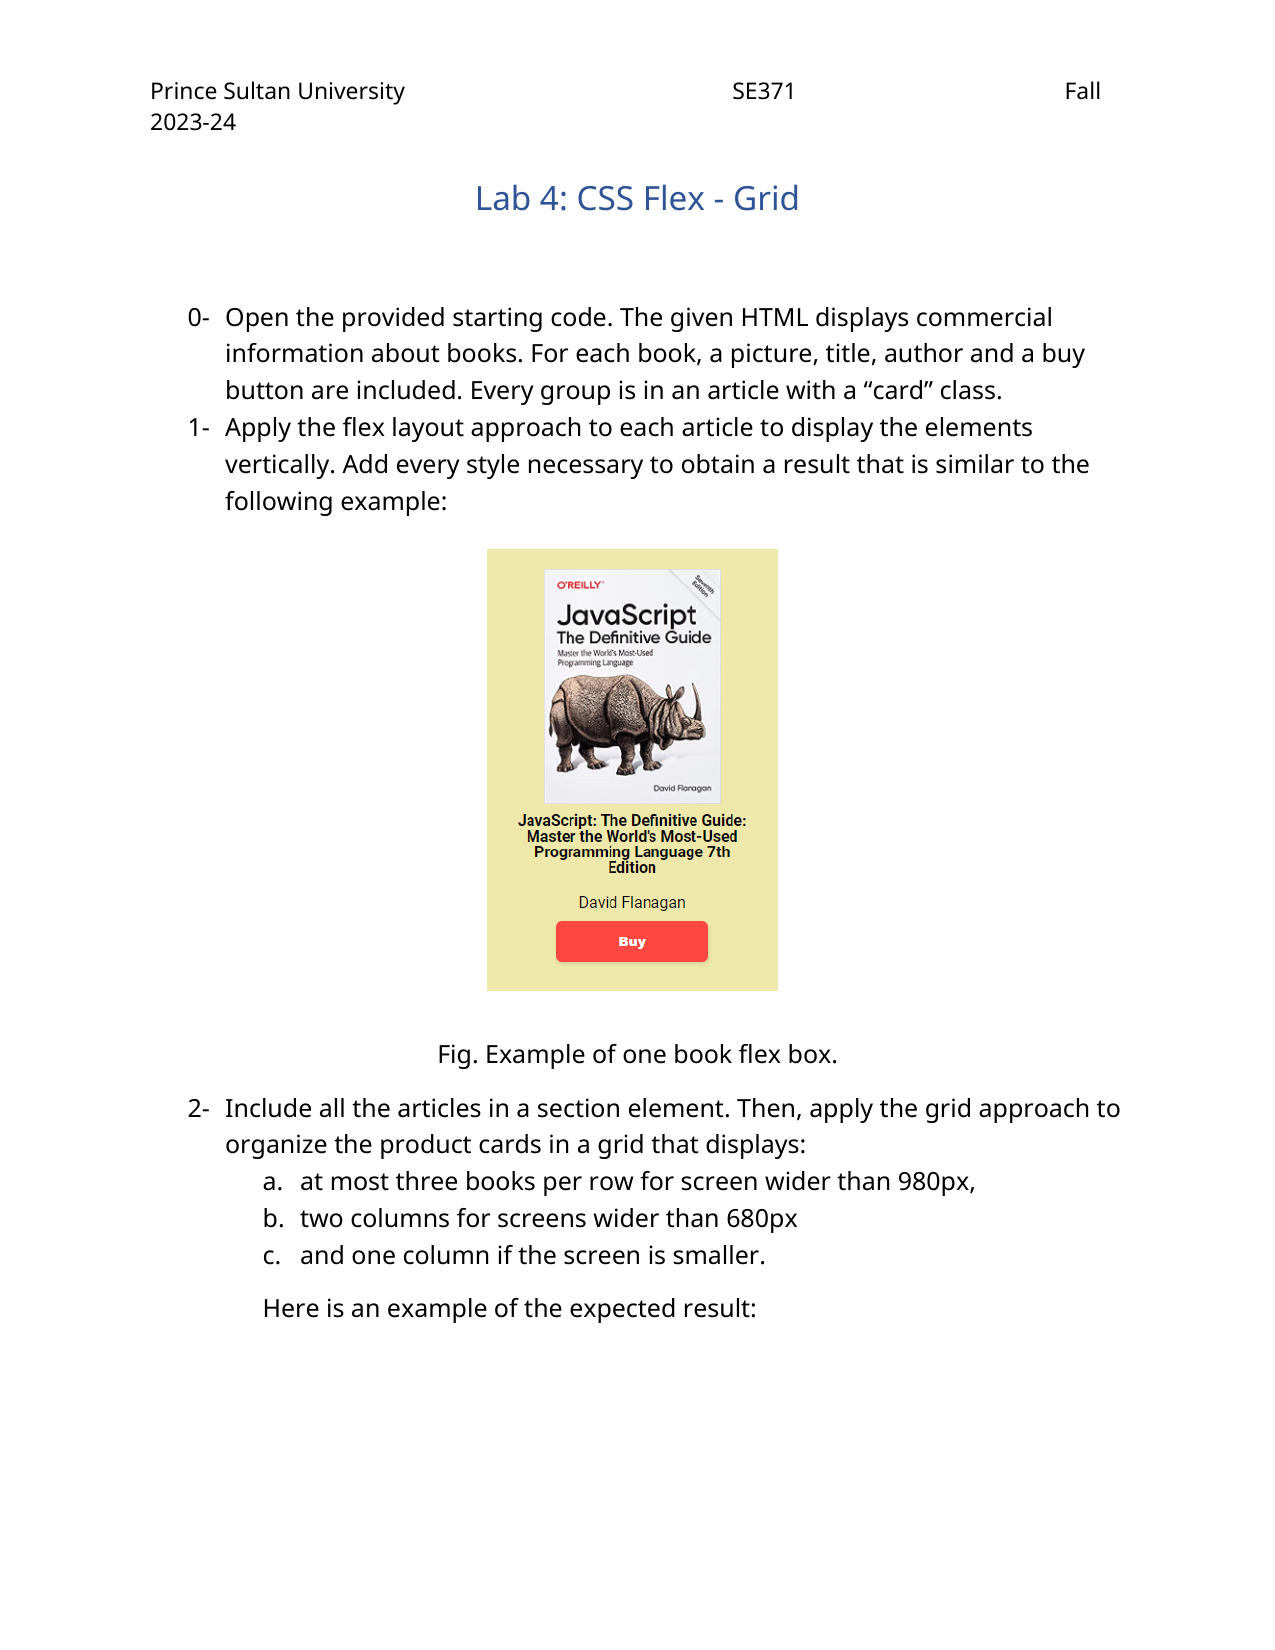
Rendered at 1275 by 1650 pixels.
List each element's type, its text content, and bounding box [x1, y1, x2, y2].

subtitle Lab 4: CSS Flex - Grid [150, 175, 1125, 220]
list and one column if the screen is smaller. [262, 1237, 1125, 1271]
list two columns for screens wider than 680px [262, 1201, 1125, 1235]
list Include all the articles in a section element. Then, apply the grid approach to organize the product cards in a grid that displays: [187, 1090, 1125, 1161]
text Here is an example of the expected result: [262, 1291, 1125, 1325]
text Fig. Example of one book flex box. [150, 1037, 1125, 1071]
list Apply the flex layout approach to each article to display the elements vertically. Add every style necessary to obtain a result that is similar to the following example: [187, 410, 1125, 517]
list Open the provided starting code. The given HTML displays commercial information about books. For each book, a picture, title, author and a buy button are included. Every group is in an article with a “card” class. [187, 299, 1125, 407]
list at most three books per row for screen wider than 980px, [262, 1164, 1125, 1198]
picture [467, 536, 808, 1018]
